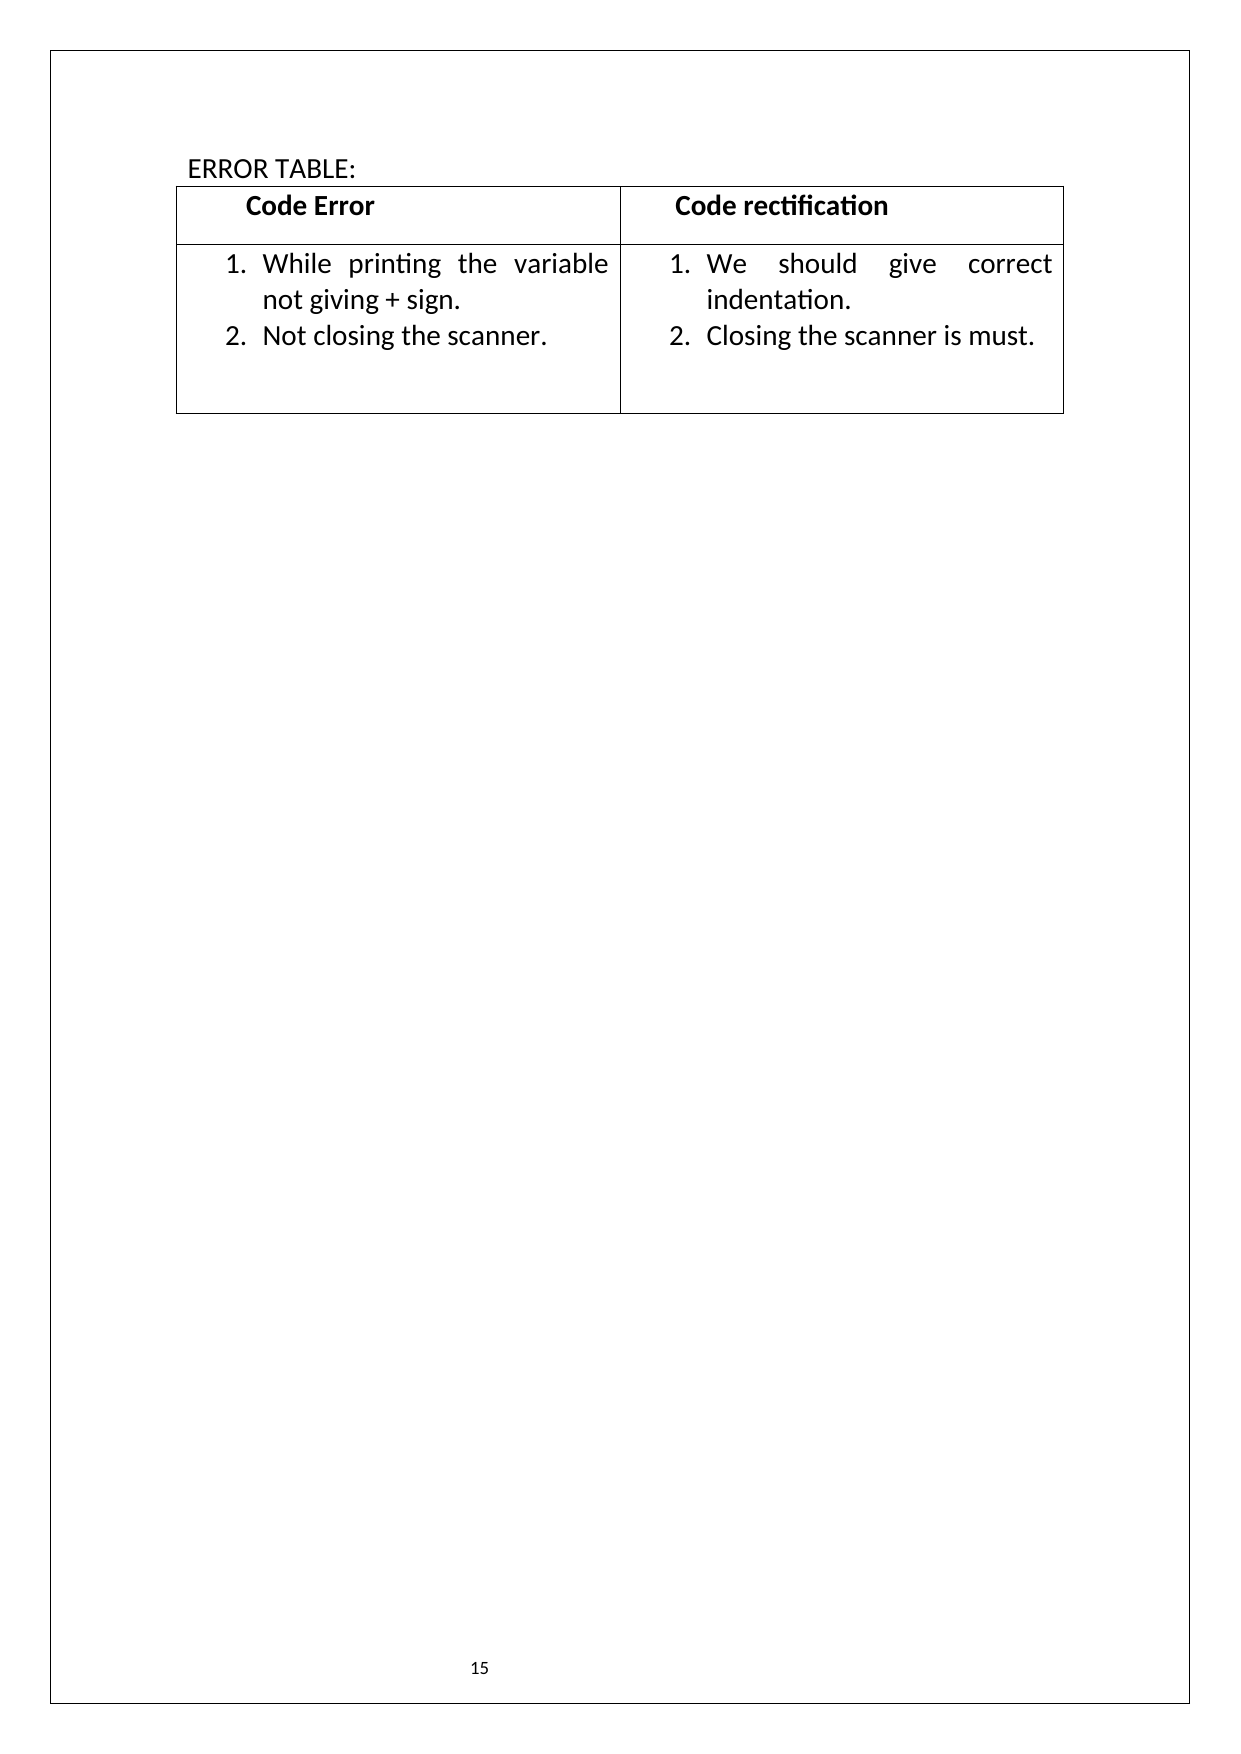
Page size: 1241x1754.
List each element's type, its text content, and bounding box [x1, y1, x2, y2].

table_cell While printing the variable not giving + sign. Not closing the scanner. [177, 245, 620, 413]
table_header Code Error [177, 187, 620, 244]
text ERROR TABLE: [187, 150, 1053, 186]
table_header Code rectification [621, 187, 1063, 244]
table_cell We should give correct indentation. Closing the scanner is must. [621, 245, 1063, 413]
